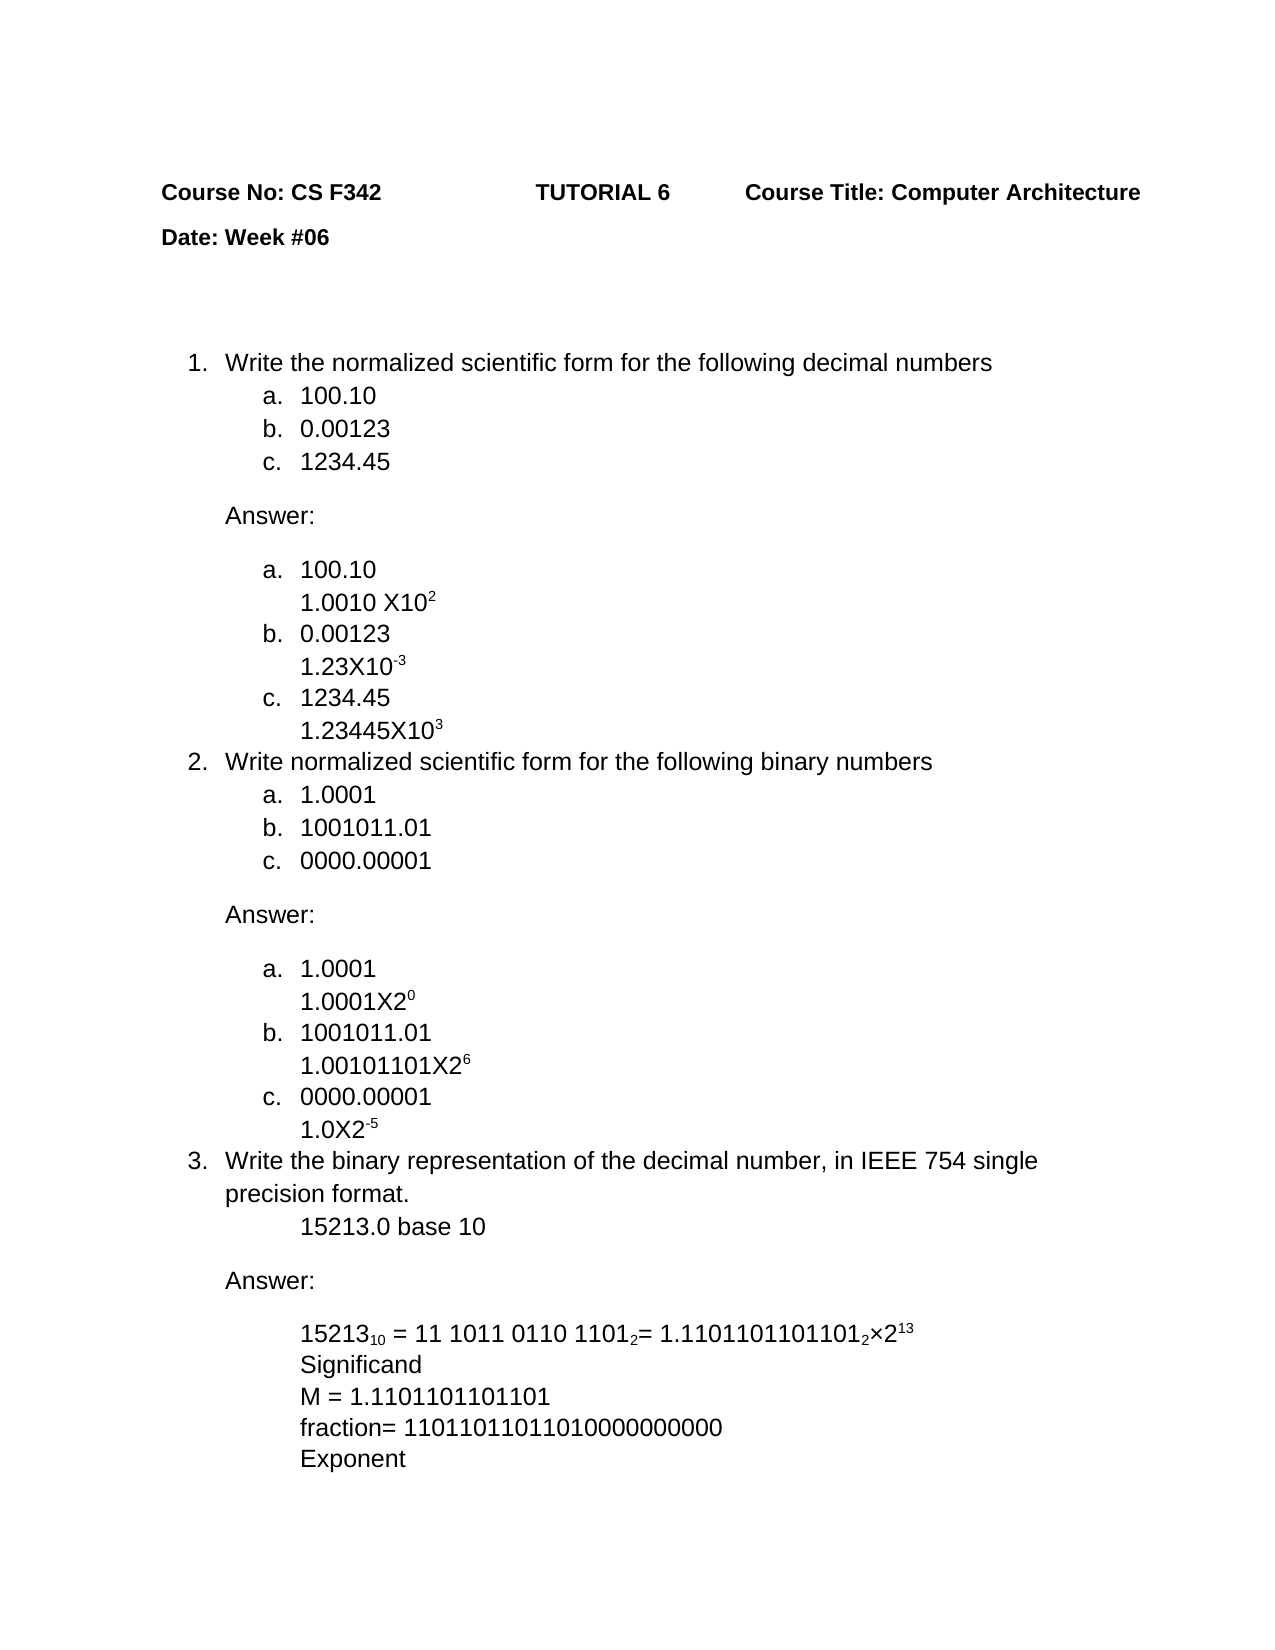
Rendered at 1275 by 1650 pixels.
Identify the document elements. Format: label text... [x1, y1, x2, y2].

table_header TUTORIAL 6 [472, 179, 733, 319]
text Answer: [150, 900, 1125, 928]
list 1.23X10-3 [300, 652, 1125, 680]
list fraction= 11011011011010000000000 [300, 1413, 1125, 1441]
list 1.0001X20 [300, 987, 1125, 1015]
list 15213.0 base 10 [300, 1212, 1125, 1241]
list 1.23445X103 [300, 716, 1125, 744]
list 0000.00001 [262, 846, 1125, 874]
list 1521310 = 11 1011 0110 11012= 1.11011011011012×213 [300, 1319, 1125, 1348]
list Write the binary representation of the decimal number, in IEEE 754 single precision format. [187, 1146, 1125, 1207]
list Significand [300, 1351, 1125, 1379]
list M = 1.1101101101101 [300, 1382, 1125, 1410]
list 0.00123 [262, 414, 1125, 443]
list 1234.45 [262, 683, 1125, 711]
list 1001011.01 [262, 813, 1125, 842]
list 1.0X2-5 [300, 1115, 1125, 1143]
list 0000.00001 [262, 1082, 1125, 1110]
list 100.10 [262, 554, 1125, 583]
list 1.0001 [262, 780, 1125, 808]
list Write the normalized scientific form for the following decimal numbers [187, 348, 1125, 377]
text Answer: [150, 1266, 1125, 1294]
table_header Course Title: Computer Architecture [734, 179, 1154, 319]
list 1.0010 X102 [300, 588, 1125, 616]
list 1.0001 [262, 953, 1125, 982]
table_header Course No: CS F342 Date: Week #06 [150, 179, 472, 319]
list Exponent [300, 1444, 1125, 1472]
list 1001011.01 [262, 1018, 1125, 1046]
list 1234.45 [262, 447, 1125, 476]
list Write normalized scientific form for the following binary numbers [187, 747, 1125, 776]
text Answer: [150, 501, 1125, 529]
list 100.10 [262, 381, 1125, 409]
list 1.00101101X26 [300, 1051, 1125, 1079]
list 0.00123 [262, 619, 1125, 647]
